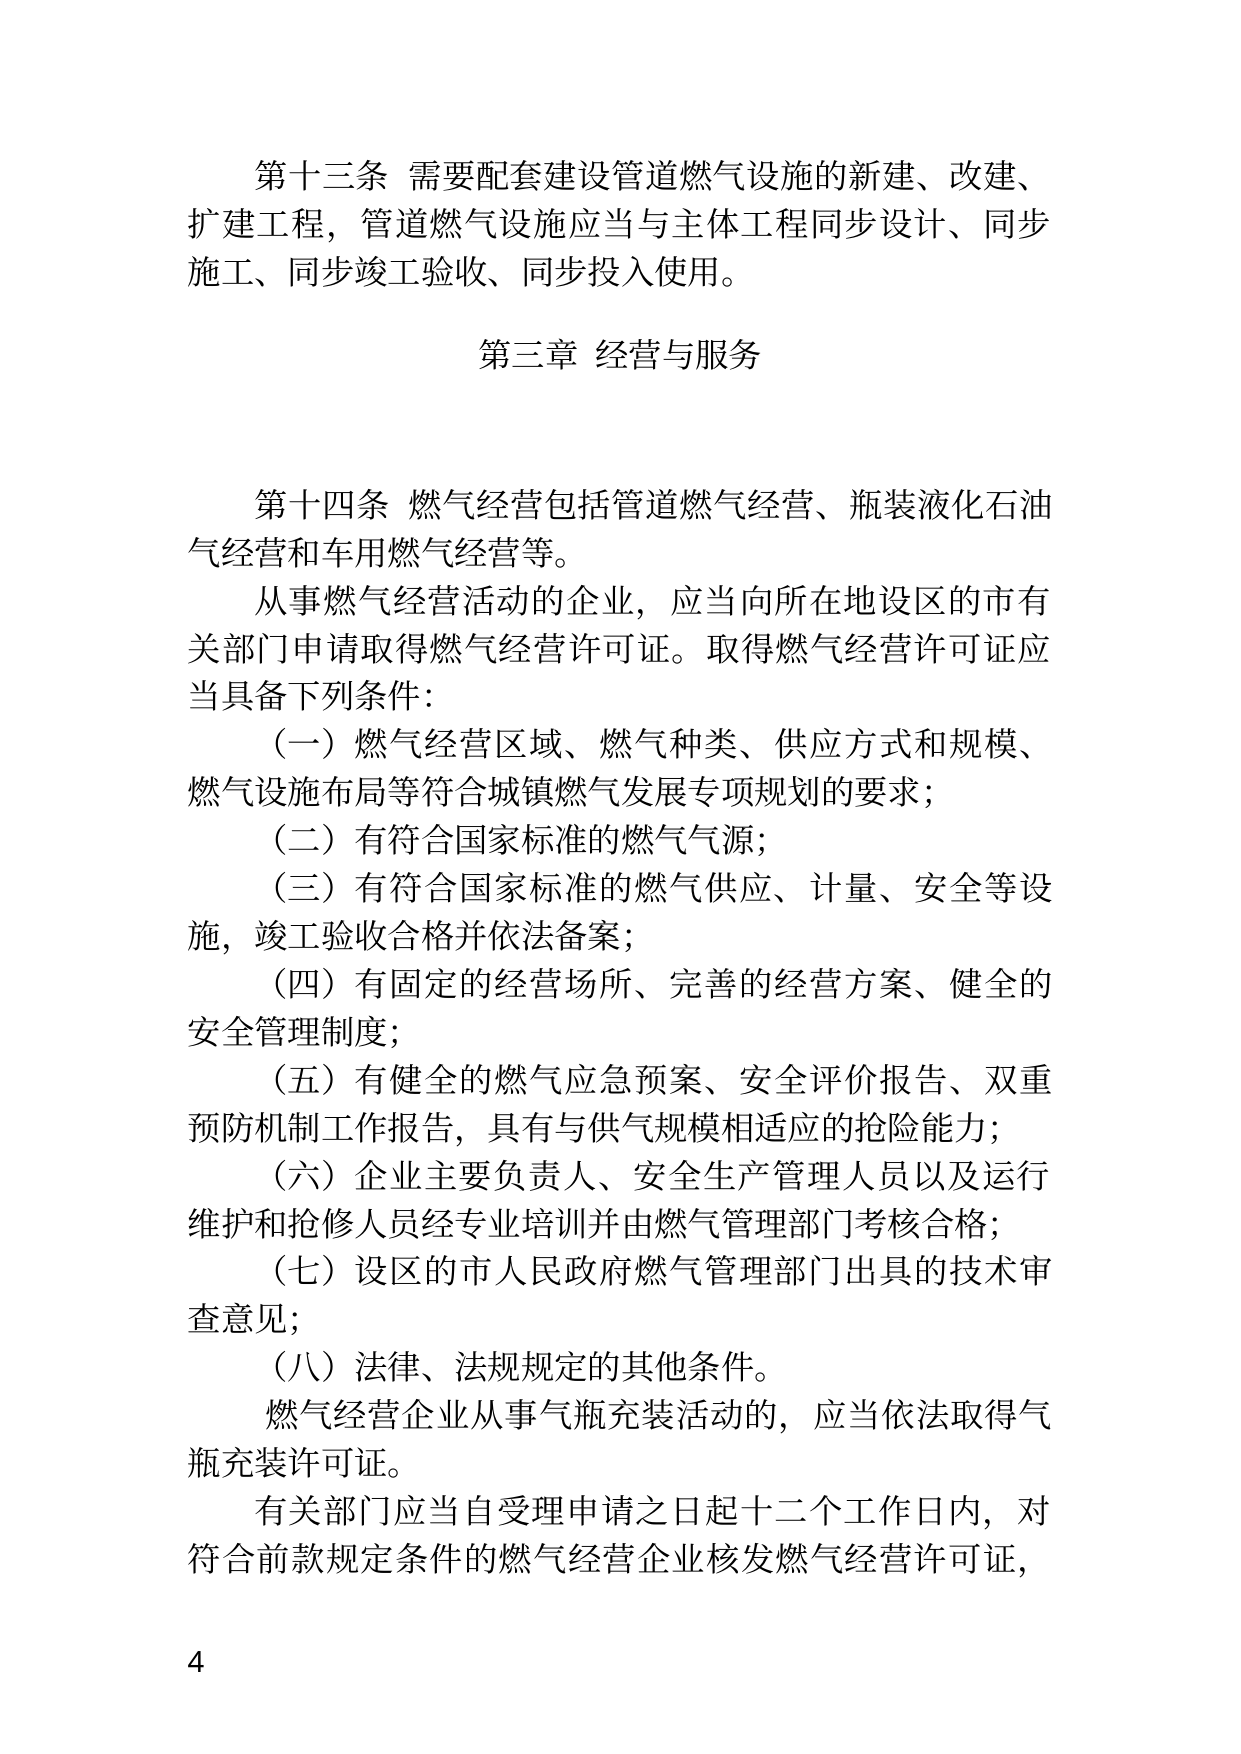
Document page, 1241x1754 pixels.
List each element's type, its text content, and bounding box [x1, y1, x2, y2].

list 有符合国家标准的燃气供应、计量、安全等设施，竣工验收合格并依法备案； [187, 862, 1053, 958]
list 有健全的燃气应急预案、安全评价报告、双重预防机制工作报告，具有与供气规模相适应的抢险能力； [187, 1054, 1053, 1150]
list 有固定的经营场所、完善的经营方案、健全的安全管理制度； [187, 958, 1053, 1054]
list 有符合国家标准的燃气气源； [187, 814, 1053, 862]
text 从事燃气经营活动的企业，应当向所在地设区的市有关部门申请取得燃气经营许可证。取得燃气经营许可证应当具备下列条件： [187, 575, 1053, 718]
text 第三章 经营与服务 [187, 329, 1053, 377]
text 第十四条 燃气经营包括管道燃气经营、瓶装液化石油气经营和车用燃气经营等。 [187, 479, 1053, 575]
list 燃气经营区域、燃气种类、供应方式和规模、燃气设施布局等符合城镇燃气发展专项规划的要求； [187, 718, 1053, 814]
text 第十三条 需要配套建设管道燃气设施的新建、改建、扩建工程，管道燃气设施应当与主体工程同步设计、同步施工、同步竣工验收、同步投入使用。 [187, 150, 1053, 294]
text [187, 1485, 1053, 1581]
text 燃气经营企业从事气瓶充装活动的，应当依法取得气瓶充装许可证。 [187, 1389, 1053, 1485]
list 法律、法规规定的其他条件。 [187, 1341, 1053, 1389]
list 设区的市人民政府燃气管理部门出具的技术审查意见； [187, 1246, 1053, 1341]
list 企业主要负责人、安全生产管理人员以及运行、维护和抢修人员经专业培训并由燃气管理部门考核合格； [187, 1150, 1053, 1246]
